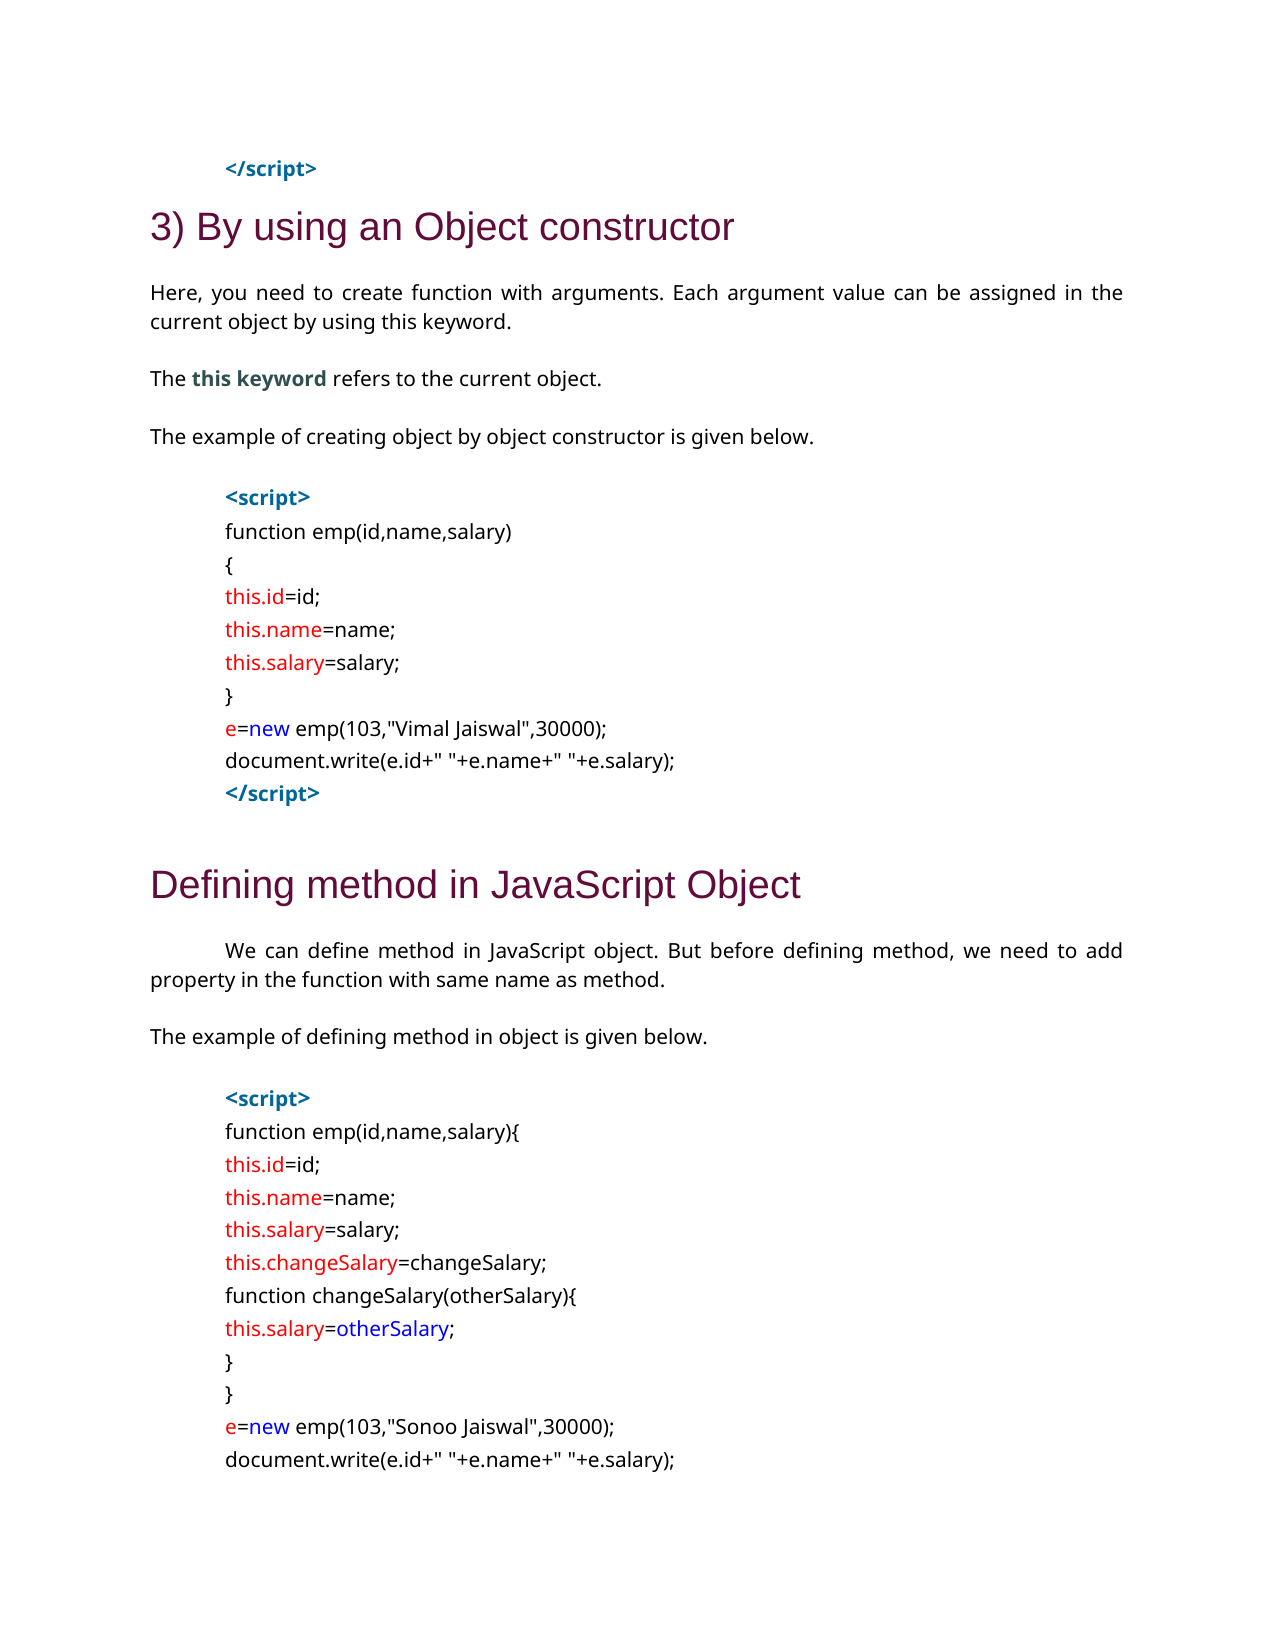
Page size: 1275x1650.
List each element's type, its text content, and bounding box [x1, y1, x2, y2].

text function emp(id,name,salary) [150, 512, 1125, 545]
text this.name=name; [150, 1178, 1125, 1211]
text this.salary=salary; [150, 644, 1125, 677]
text Here, you need to create function with arguments. Each argument value can be assigned in the current object by using this keyword. [150, 278, 1125, 335]
text The example of creating object by object constructor is given below. [150, 422, 1125, 451]
text document.write(e.id+" "+e.name+" "+e.salary); [150, 742, 1125, 775]
text document.write(e.id+" "+e.name+" "+e.salary); [150, 1441, 1125, 1474]
text } [150, 677, 1125, 709]
text </script> [150, 775, 1125, 808]
text e=new emp(103,"Sonoo Jaiswal",30000); [150, 1408, 1125, 1441]
text this.changeSalary=changeSalary; [150, 1244, 1125, 1277]
text function changeSalary(otherSalary){ [150, 1277, 1125, 1309]
text { [150, 545, 1125, 578]
text } [150, 1342, 1125, 1375]
text </script> [150, 150, 1125, 183]
text <script> [150, 480, 1125, 512]
text <script> [150, 1080, 1125, 1113]
text this.salary=otherSalary; [150, 1309, 1125, 1342]
text The example of defining method in object is given below. [150, 1022, 1125, 1051]
text We can define method in JavaScript object. But before defining method, we need to add property in the function with same name as method. [150, 936, 1125, 993]
text function emp(id,name,salary){ [150, 1113, 1125, 1146]
text this.id=id; [150, 578, 1125, 611]
subtitle 3) By using an Object constructor [150, 204, 1125, 249]
text } [150, 1375, 1125, 1408]
text e=new emp(103,"Vimal Jaiswal",30000); [150, 709, 1125, 742]
text this.name=name; [150, 611, 1125, 644]
subtitle Defining method in JavaScript Object [150, 861, 1125, 907]
text The this keyword refers to the current object. [150, 364, 1125, 393]
text this.id=id; [150, 1146, 1125, 1178]
text this.salary=salary; [150, 1211, 1125, 1244]
